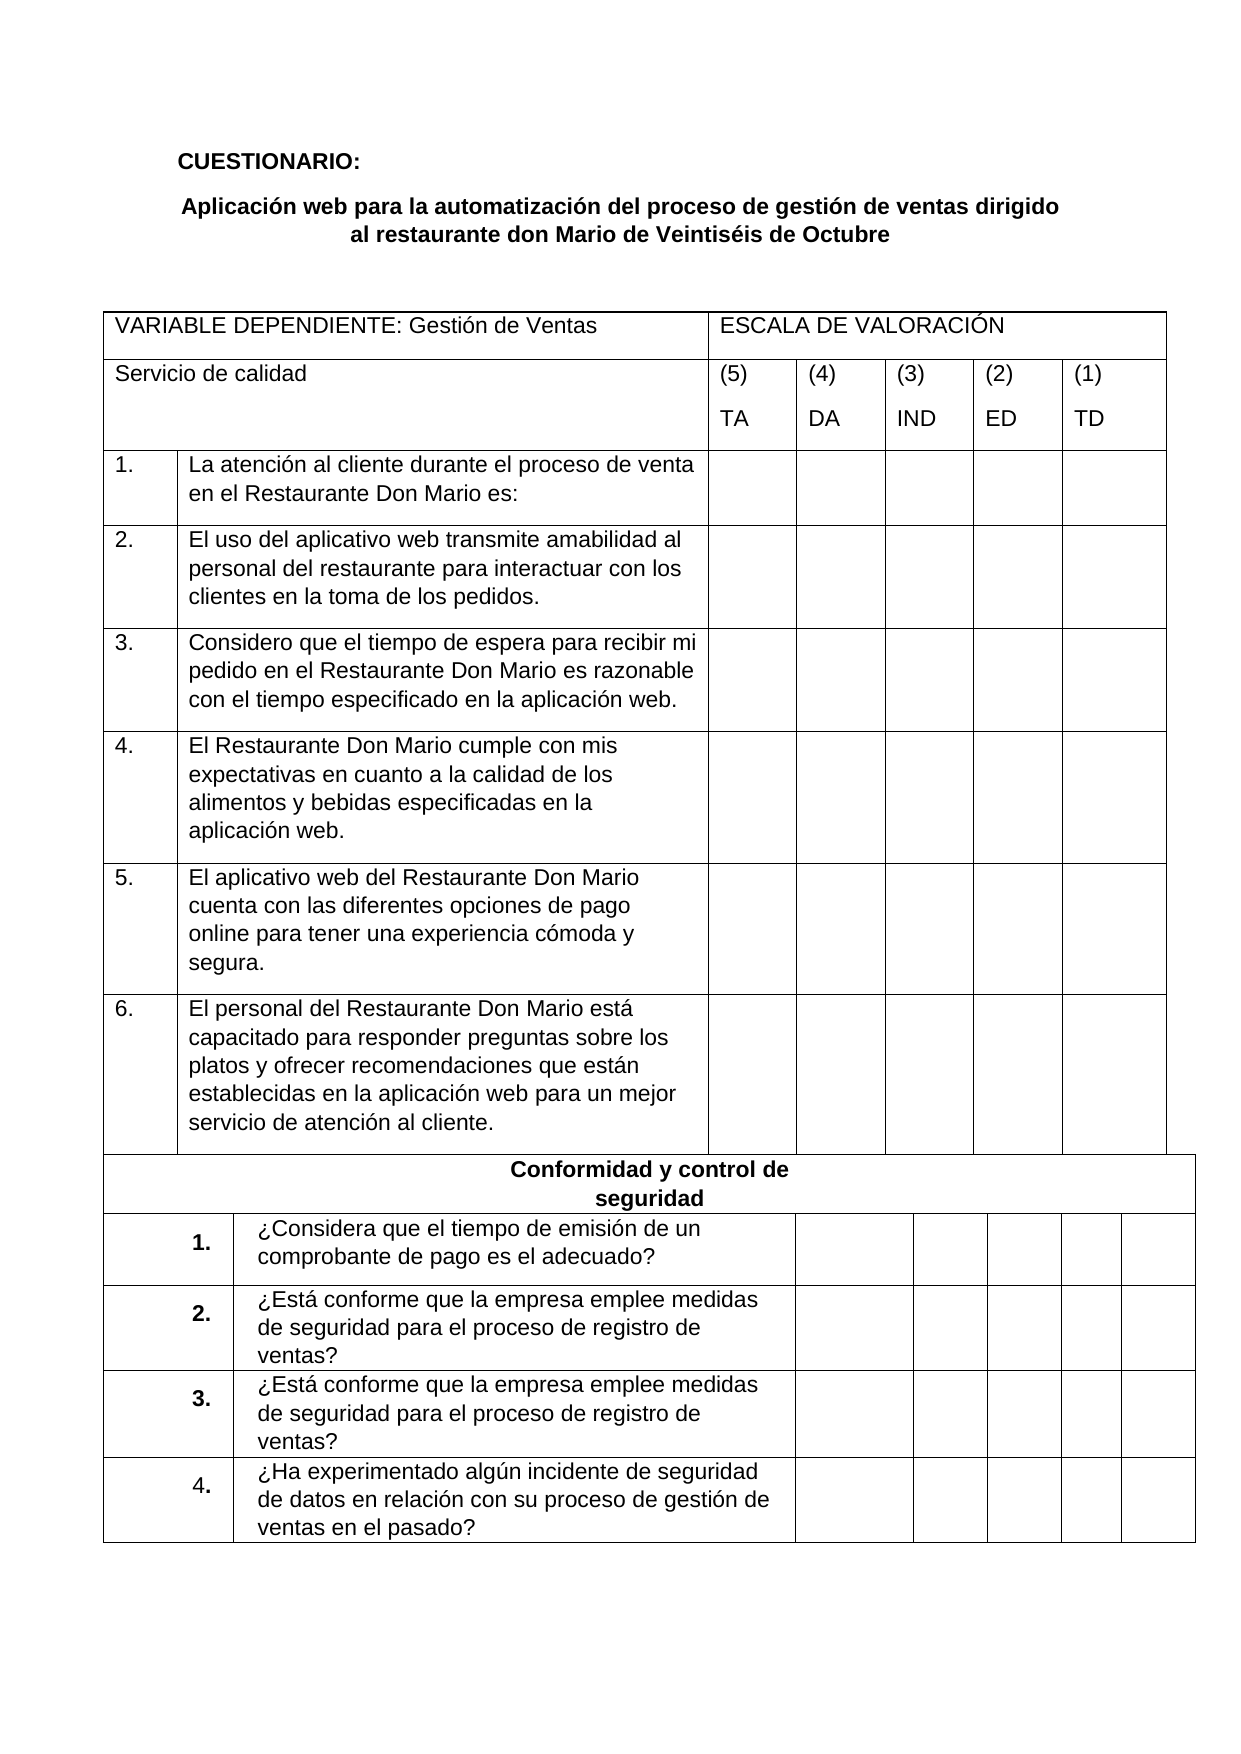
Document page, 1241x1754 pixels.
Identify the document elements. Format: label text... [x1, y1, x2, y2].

table_cell El aplicativo web del Restaurante Don Mario cuenta con las diferentes opciones de pago online para tener una experiencia cómoda y segura. [178, 864, 708, 994]
table_cell [797, 995, 885, 1154]
table_cell [709, 629, 796, 731]
table_cell [796, 1458, 913, 1542]
table_header ESCALA DE VALORACIÓN [709, 313, 1166, 359]
table_cell [1063, 629, 1166, 731]
table_cell Conformidad y control de seguridad [104, 1155, 1195, 1213]
table_cell (4) DA [797, 360, 885, 450]
table_cell ¿Está conforme que la empresa emplee medidas de seguridad para el proceso de registro de ventas? [234, 1371, 795, 1457]
table_cell [1063, 995, 1166, 1154]
table_cell [709, 732, 796, 862]
table_cell [709, 864, 796, 994]
table_cell [709, 451, 796, 525]
table_cell [1122, 1214, 1195, 1285]
table_cell [886, 629, 973, 731]
table_cell [974, 995, 1062, 1154]
table_cell [1122, 1458, 1195, 1542]
table_cell [974, 526, 1062, 628]
table_header VARIABLE DEPENDIENTE: Gestión de Ventas [104, 313, 708, 359]
table_cell [797, 732, 885, 862]
table_cell [988, 1371, 1061, 1457]
table_cell [797, 451, 885, 525]
table_cell 2. [104, 526, 177, 628]
table_cell El uso del aplicativo web transmite amabilidad al personal del restaurante para interactuar con los clientes en la toma de los pedidos. [178, 526, 708, 628]
table_cell 3. [104, 629, 177, 731]
table_cell [1063, 732, 1166, 862]
table_cell [886, 995, 973, 1154]
table_cell ¿Considera que el tiempo de emisión de un comprobante de pago es el adecuado? [234, 1214, 795, 1285]
table_cell 6. [104, 995, 177, 1154]
table_cell [1063, 864, 1166, 994]
table_cell [1062, 1214, 1121, 1285]
table_cell ¿Ha experimentado algún incidente de seguridad de datos en relación con su proceso de gestión de ventas en el pasado? [234, 1458, 795, 1542]
table_cell [1062, 1371, 1121, 1457]
table_cell [914, 1286, 987, 1370]
table_cell La atención al cliente durante el proceso de venta en el Restaurante Don Mario es: [178, 451, 708, 525]
table_cell [886, 451, 973, 525]
table_cell [1063, 451, 1166, 525]
table_cell [886, 732, 973, 862]
table_cell [1063, 526, 1166, 628]
table_cell 4. [104, 732, 177, 862]
table_cell [797, 629, 885, 731]
table_cell 3. [104, 1371, 233, 1457]
table_cell 1. [104, 1214, 233, 1285]
table_cell (1) TD [1063, 360, 1166, 450]
table_cell El Restaurante Don Mario cumple con mis expectativas en cuanto a la calidad de los alimentos y bebidas especificadas en la aplicación web. [178, 732, 708, 862]
table_cell [886, 526, 973, 628]
table_cell ¿Está conforme que la empresa emplee medidas de seguridad para el proceso de registro de ventas? [234, 1286, 795, 1370]
table_cell 5. [104, 864, 177, 994]
table_cell [988, 1286, 1061, 1370]
table_cell [988, 1458, 1061, 1542]
table_cell [914, 1458, 987, 1542]
table_cell [1062, 1458, 1121, 1542]
table_cell 2. [104, 1286, 233, 1370]
text Aplicación web para la automatización del proceso de gestión de ventas dirigido al restaurante don Mario de Veintiséis de Octubre [177, 193, 1063, 247]
table_cell 1. [104, 451, 177, 525]
table_cell [974, 864, 1062, 994]
table_cell [709, 995, 796, 1154]
table_cell [797, 864, 885, 994]
table_cell [1062, 1286, 1121, 1370]
table_cell [974, 732, 1062, 862]
table_cell [886, 864, 973, 994]
table_cell [914, 1214, 987, 1285]
text CUESTIONARIO: [177, 148, 1063, 174]
table_cell (5) TA [709, 360, 796, 450]
table_cell El personal del Restaurante Don Mario está capacitado para responder preguntas sobre los platos y ofrecer recomendaciones que están establecidas en la aplicación web para un mejor servicio de atención al cliente. [178, 995, 708, 1154]
table_cell (2) ED [974, 360, 1062, 450]
table_cell Servicio de calidad [104, 360, 708, 450]
table_cell [796, 1214, 913, 1285]
table_cell [988, 1214, 1061, 1285]
table_cell [974, 629, 1062, 731]
table_cell 4. [104, 1458, 233, 1542]
table_cell [914, 1371, 987, 1457]
table_cell [1122, 1371, 1195, 1457]
table_cell Considero que el tiempo de espera para recibir mi pedido en el Restaurante Don Mario es razonable con el tiempo especificado en la aplicación web. [178, 629, 708, 731]
table_cell (3) IND [886, 360, 973, 450]
table_cell [1122, 1286, 1195, 1370]
table_cell [796, 1371, 913, 1457]
table_cell [797, 526, 885, 628]
table_cell [974, 451, 1062, 525]
table_cell [796, 1286, 913, 1370]
table_cell [709, 526, 796, 628]
